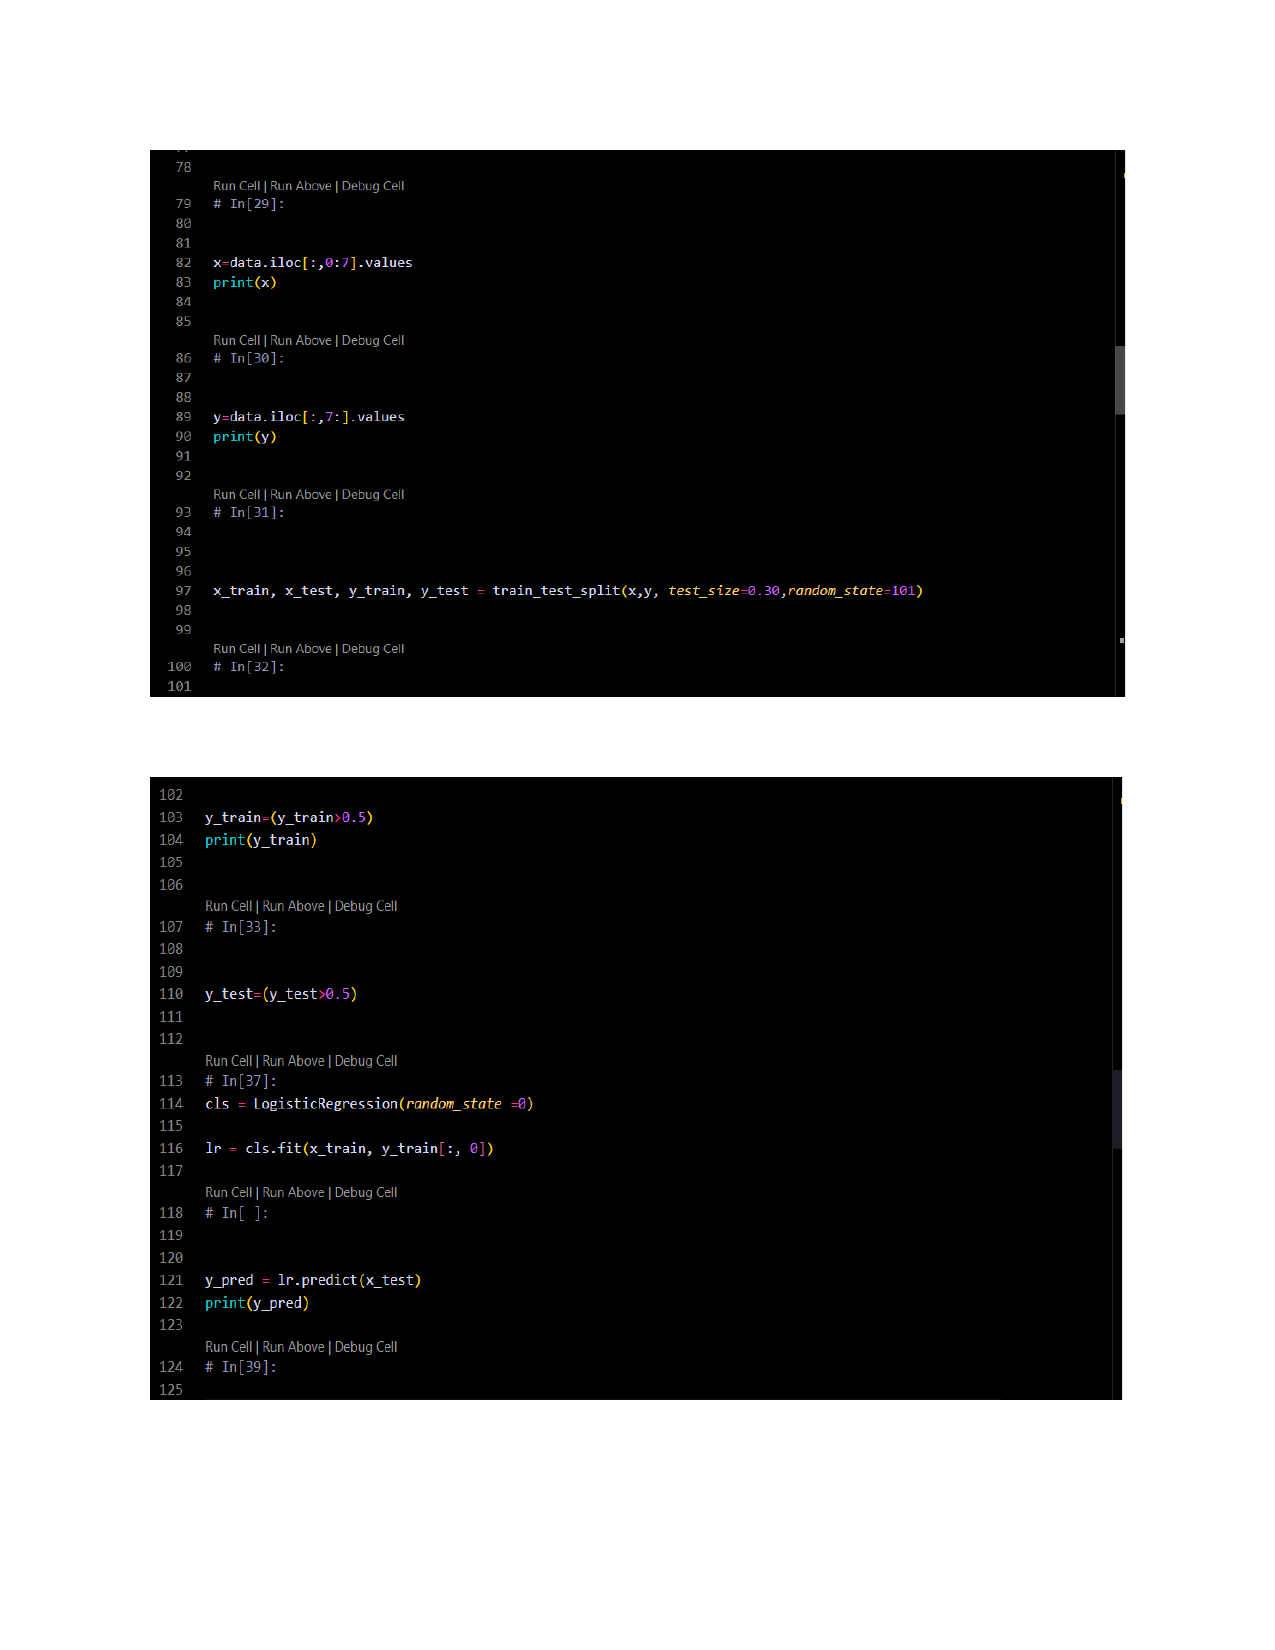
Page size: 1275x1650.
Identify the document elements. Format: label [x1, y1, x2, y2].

picture [150, 777, 1123, 1400]
picture [150, 150, 1125, 697]
